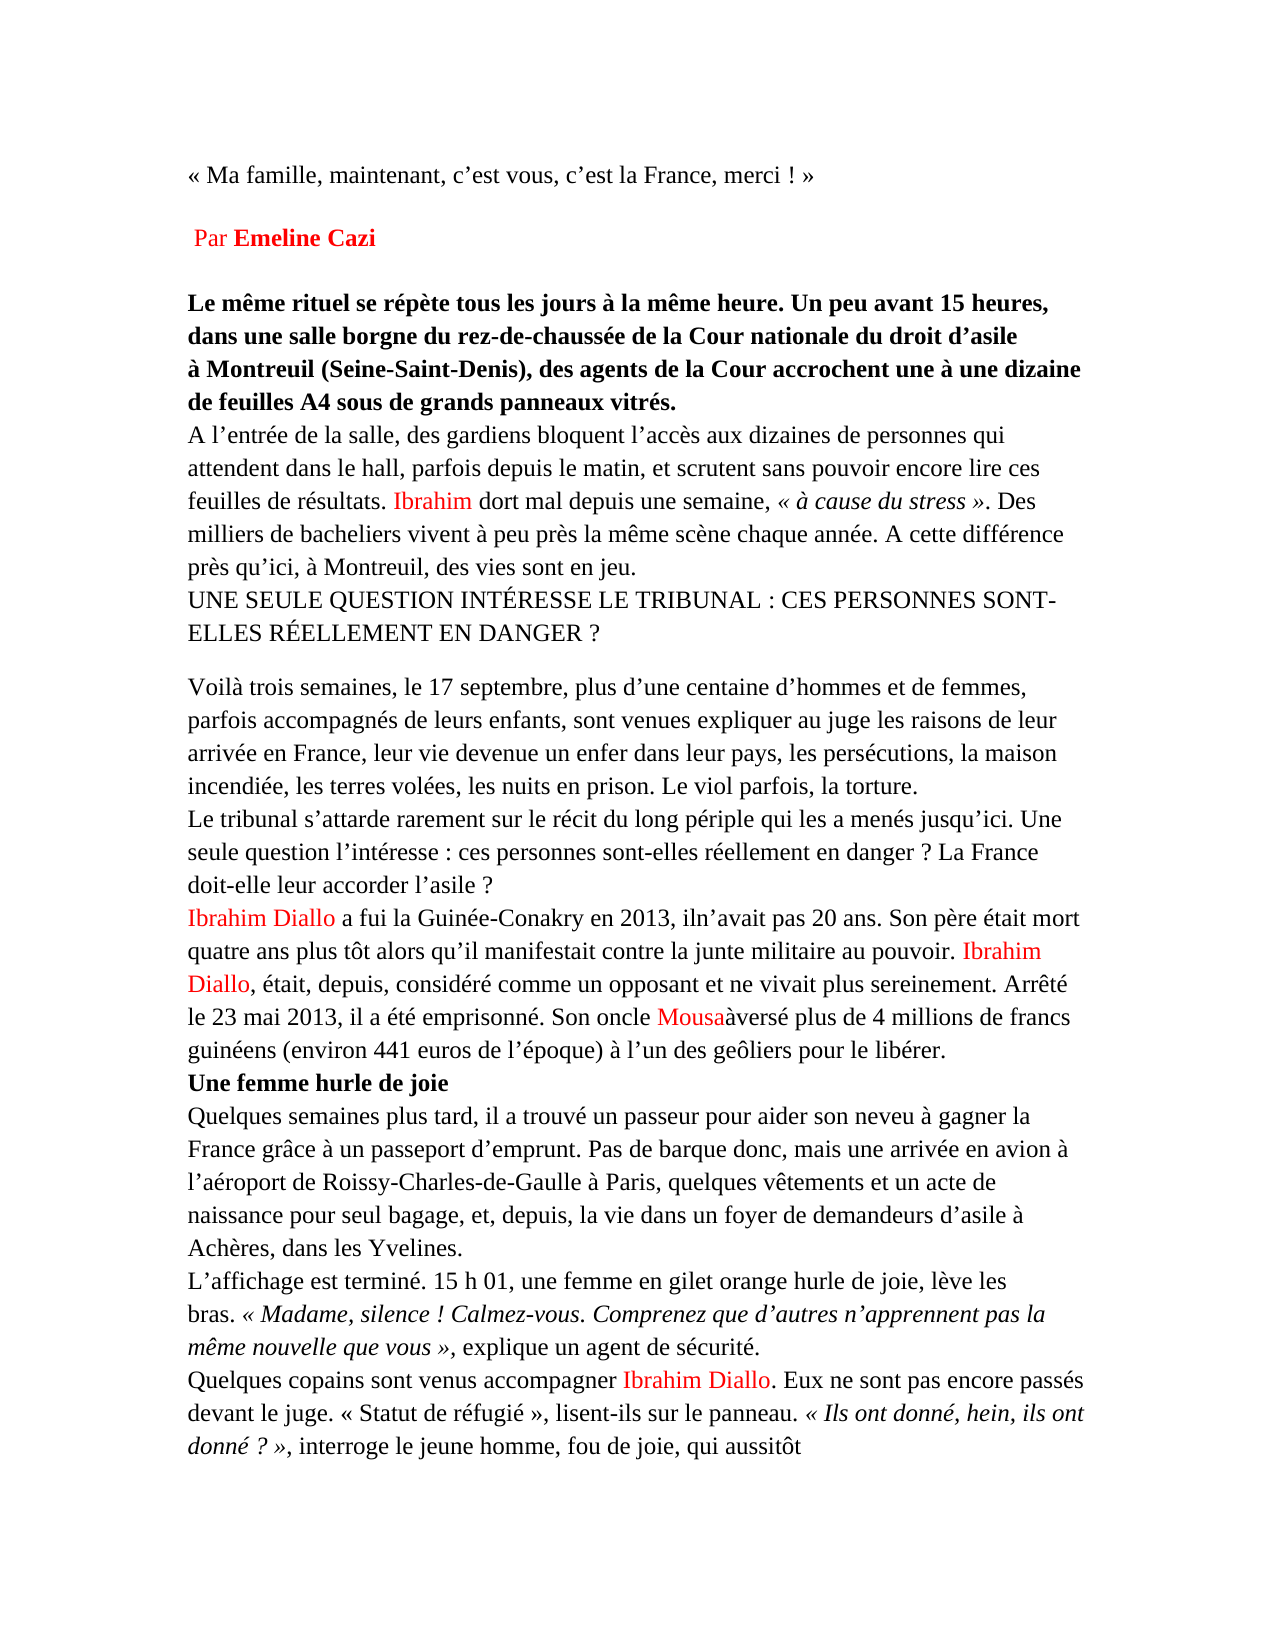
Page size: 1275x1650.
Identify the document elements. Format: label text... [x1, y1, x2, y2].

text Voilà trois semaines, le 17 septembre, plus d’une centaine d’hommes et de femmes, parfois accompagnés de leurs enfants, sont venues expliquer au juge les raisons de leur arrivée en France, leur vie devenue un enfer dans leur pays, les persécutions, la maison incendiée, les terres volées, les nuits en prison. Le viol parfois, la torture. [187, 672, 1087, 800]
text Quelques semaines plus tard, il a trouvé un passeur pour aider son neveu à gagner la France grâce à un passeport d’emprunt. Pas de barque donc, mais une arrivée en avion à l’aéroport de Roissy-Charles-de-Gaulle à Paris, quelques vêtements et un acte de naissance pour seul bagage, et, depuis, la vie dans un foyer de demandeurs d’asile à Achères, dans les Yvelines. [187, 1101, 1087, 1262]
text « Ma famille, maintenant, c’est vous, c’est la France, merci ! » [187, 160, 1087, 189]
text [187, 1365, 1087, 1460]
text Par Emeline Cazi [187, 223, 1087, 251]
text Le même rituel se répète tous les jours à la même heure. Un peu avant 15 heures, dans une salle borgne du rez-de-chaussée de la Cour nationale du droit d’asile à Montreuil (Seine-Saint-Denis), des agents de la Cour accrochent une à une dizaine de feuilles A4 sous de grands panneaux vitrés. [187, 288, 1087, 416]
text A l’entrée de la salle, des gardiens bloquent l’accès aux dizaines de personnes qui attendent dans le hall, parfois depuis le matin, et scrutent sans pouvoir encore lire ces feuilles de résultats. Ibrahim dort mal depuis une semaine, « à cause du stress ». Des milliers de bacheliers vivent à peu près la même scène chaque année. A cette différence près qu’ici, à Montreuil, des vies sont en jeu. [187, 420, 1087, 581]
text L’affichage est terminé. 15 h 01, une femme en gilet orange hurle de joie, lève les bras. « Madame, silence ! Calmez-vous. Comprenez que d’autres n’apprennent pas la même nouvelle que vous », explique un agent de sécurité. [187, 1266, 1087, 1361]
text UNE SEULE QUESTION INTÉRESSE LE TRIBUNAL : CES PERSONNES SONT-ELLES RÉELLEMENT EN DANGER ? [187, 585, 1087, 647]
text Le tribunal s’attarde rarement sur le récit du long périple qui les a menés jusqu’ici. Une seule question l’intéresse : ces personnes sont-elles réellement en danger ? La France doit-elle leur accorder l’asile ? [187, 804, 1087, 899]
text Ibrahim Diallo a fui la Guinée-Conakry en 2013, iln’avait pas 20 ans. Son père était mort quatre ans plus tôt alors qu’il manifestait contre la junte militaire au pouvoir. Ibrahim Diallo, était, depuis, considéré comme un opposant et ne vivait plus sereinement. Arrêté le 23 mai 2013, il a été emprisonné. Son oncle Mousaàversé plus de 4 millions de francs guinéens (environ 441 euros de l’époque) à l’un des geôliers pour le libérer. [187, 903, 1087, 1064]
text Une femme hurle de joie [187, 1068, 1087, 1097]
